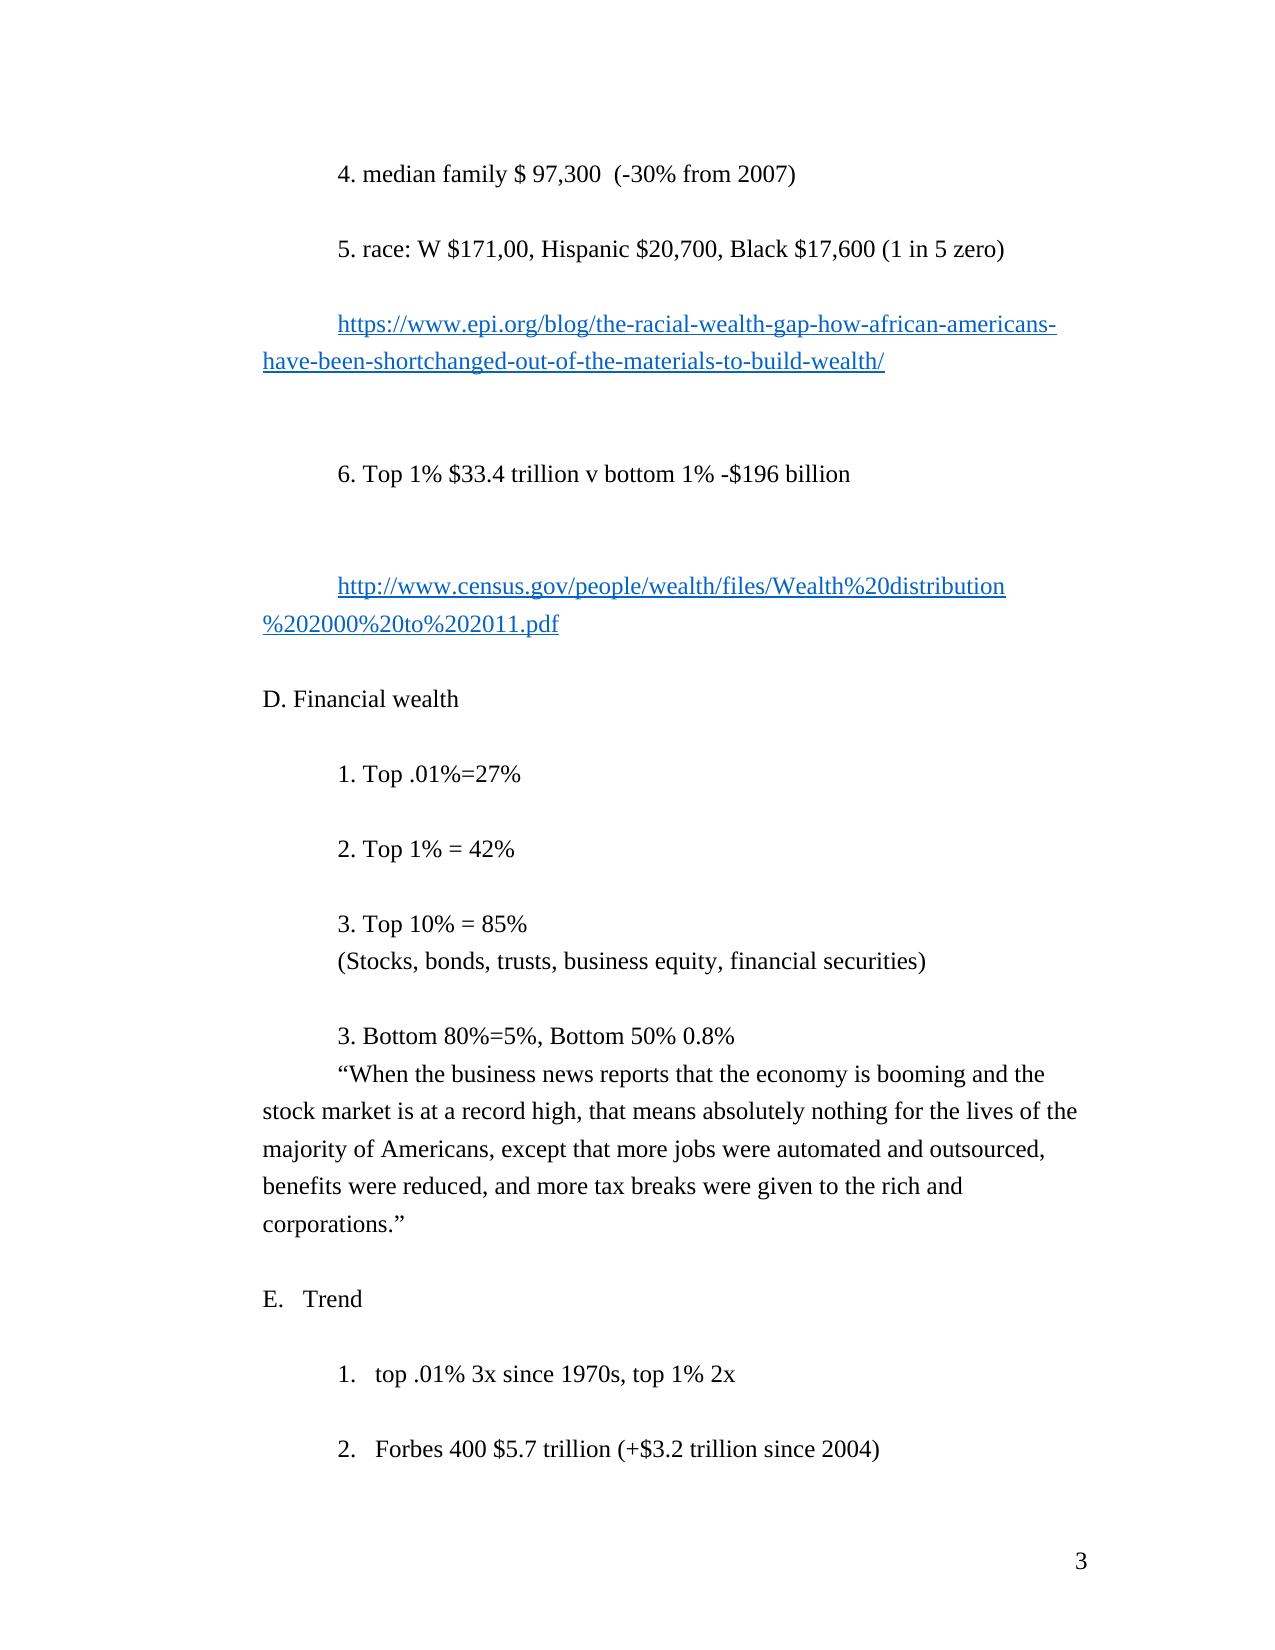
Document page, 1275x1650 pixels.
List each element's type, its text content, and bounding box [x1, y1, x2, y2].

text “When the business news reports that the economy is booming and the stock market is at a record high, that means absolutely nothing for the lives of the majority of Americans, except that more jobs were automated and outsourced, benefits were reduced, and more tax breaks were given to the rich and corporations.” [262, 1050, 1087, 1237]
text D. Financial wealth [187, 675, 1087, 712]
text 1. Top .01%=27% [187, 750, 1087, 787]
text 5. race: W $171,00, Hispanic $20,700, Black $17,600 (1 in 5 zero) [262, 225, 1087, 262]
list Forbes 400 $5.7 trillion (+$3.2 trillion since 2004) [337, 1425, 1087, 1462]
text 2. Top 1% = 42% [262, 825, 1087, 862]
text http://www.census.gov/people/wealth/files/Wealth%20distribution%202000%20to%202011.pdf [262, 562, 1087, 637]
text 3. Top 10% = 85% [262, 900, 1087, 937]
text https://www.epi.org/blog/the-racial-wealth-gap-how-african-americans-have-been-shortchanged-out-of-the-materials-to-build-wealth/ [262, 300, 1087, 375]
text (Stocks, bonds, trusts, business equity, financial securities) [262, 937, 1087, 975]
list top .01% 3x since 1970s, top 1% 2x [337, 1350, 1087, 1387]
text 6. Top 1% $33.4 trillion v bottom 1% -$196 billion [187, 450, 1087, 487]
text E. Trend [187, 1275, 1087, 1312]
text 4. median family $ 97,300 (-30% from 2007) [262, 150, 1087, 187]
text 3. Bottom 80%=5%, Bottom 50% 0.8% [262, 1012, 1087, 1050]
